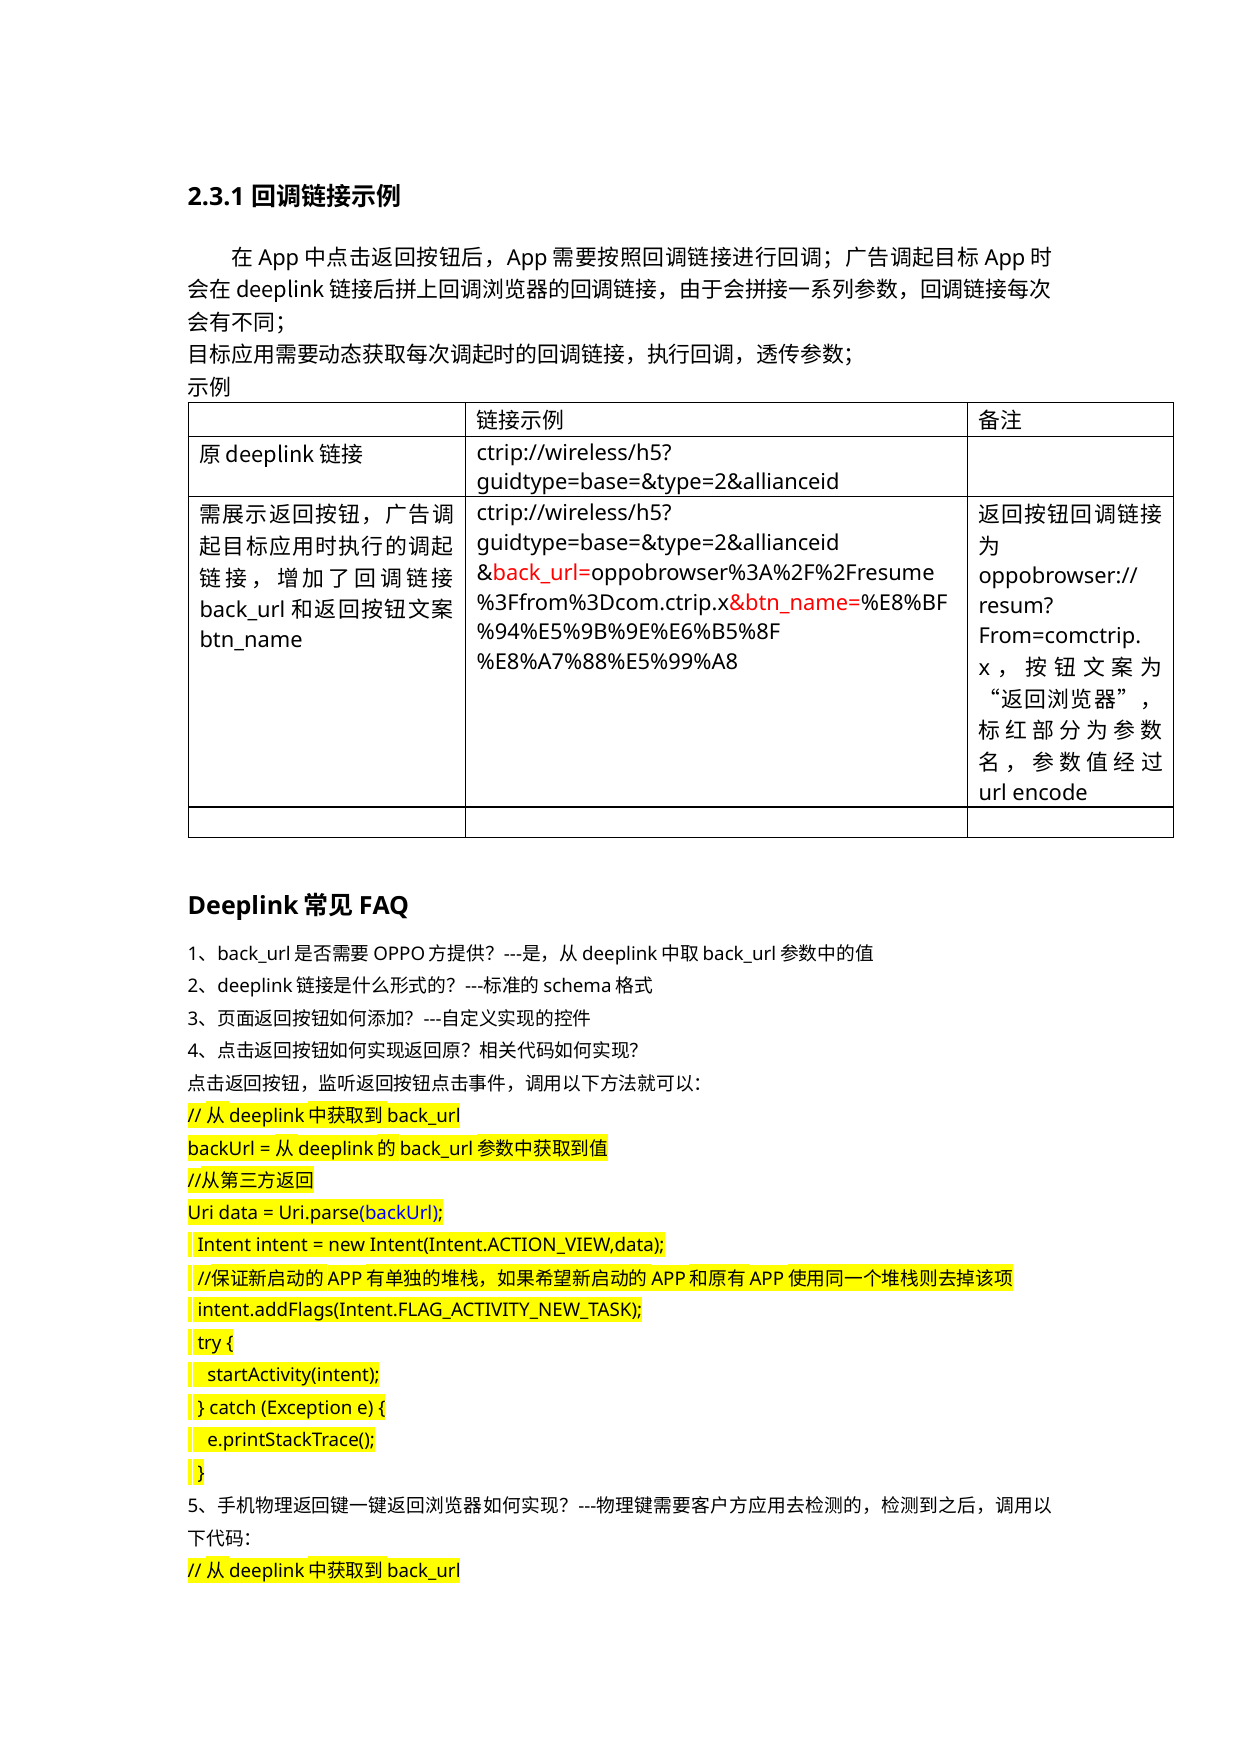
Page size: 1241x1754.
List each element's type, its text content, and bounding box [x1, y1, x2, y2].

text e.printStackTrace(); [187, 1423, 1053, 1456]
list Deeplink常见FAQ [187, 871, 1053, 936]
table_cell 需展示返回按钮，广告调起目标应用时执行的调起链接，增加了回调链接back_url和返回按钮文案btn_name [189, 497, 465, 806]
table_header 链接示例 [466, 403, 967, 436]
text try { [187, 1326, 1053, 1358]
table_cell [466, 808, 967, 837]
text // 从deeplink中获取到back_url [187, 1098, 1053, 1131]
text intent.addFlags(Intent.FLAG_ACTIVITY_NEW_TASK); [187, 1293, 1053, 1326]
table_cell ctrip://wireless/h5?guidtype=base=&type=2&allianceid [466, 437, 967, 496]
text } catch (Exception e) { [187, 1391, 1053, 1423]
text 点击返回按钮，监听返回按钮点击事件，调用以下方法就可以： [187, 1066, 1053, 1098]
list 页面返回按钮如何添加？---自定义实现的控件 [187, 1001, 1053, 1033]
text 目标应用需要动态获取每次调起时的回调链接，执行回调，透传参数； [187, 337, 1053, 369]
list deeplink链接是什么形式的？---标准的schema格式 [187, 968, 1053, 1001]
text //保证新启动的APP有单独的堆栈，如果希望新启动的APP和原有APP使用同一个堆栈则去掉该项 [187, 1261, 1053, 1293]
list 点击返回按钮如何实现返回原？相关代码如何实现？ [187, 1033, 1053, 1066]
text 在App中点击返回按钮后，App需要按照回调链接进行回调；广告调起目标App时，会在deeplink链接后拼上回调浏览器的回调链接，由于会拼接一系列参数，回调链接每次会有不同； [187, 239, 1053, 337]
list back_url是否需要OPPO方提供？---是，从deeplink中取back_url参数中的值 [187, 936, 1053, 968]
text startActivity(intent); [187, 1358, 1053, 1391]
text // 从deeplink中获取到back_url [187, 1553, 1053, 1586]
table_header 备注 [968, 403, 1173, 436]
table_cell 返回按钮回调链接为oppobrowser://resum?From=comctrip.x，按钮文案为“返回浏览器”，标红部分为参数名，参数值经过url encode [968, 497, 1173, 806]
table_cell [968, 437, 1173, 496]
table_header [189, 403, 465, 436]
table_cell ctrip://wireless/h5?guidtype=base=&type=2&allianceid&back_url=oppobrowser%3A%2F%2Fresume%3Ffrom%3Dcom.ctrip.x&btn_name=%E8%BF%94%E5%9B%9E%E6%B5%8F%E8%A7%88%E5%99%A8 [466, 497, 967, 806]
text //从第三方返回 [187, 1163, 1053, 1196]
text Uri data = Uri.parse(backUrl); [187, 1196, 1053, 1228]
text Intent intent = new Intent(Intent.ACTION_VIEW,data); [187, 1228, 1053, 1261]
text backUrl = 从deeplink的back_url参数中获取到值 [187, 1131, 1053, 1163]
text } [187, 1456, 1053, 1488]
subtitle 2.3.1 回调链接示例 [187, 162, 1053, 227]
table_cell 原deeplink链接 [189, 437, 465, 496]
table_cell [968, 808, 1173, 837]
list 手机物理返回键一键返回浏览器如何实现？---物理键需要客户方应用去检测的，检测到之后，调用以下代码： [187, 1488, 1053, 1553]
text 示例 [187, 369, 1053, 402]
table_cell [189, 808, 465, 837]
